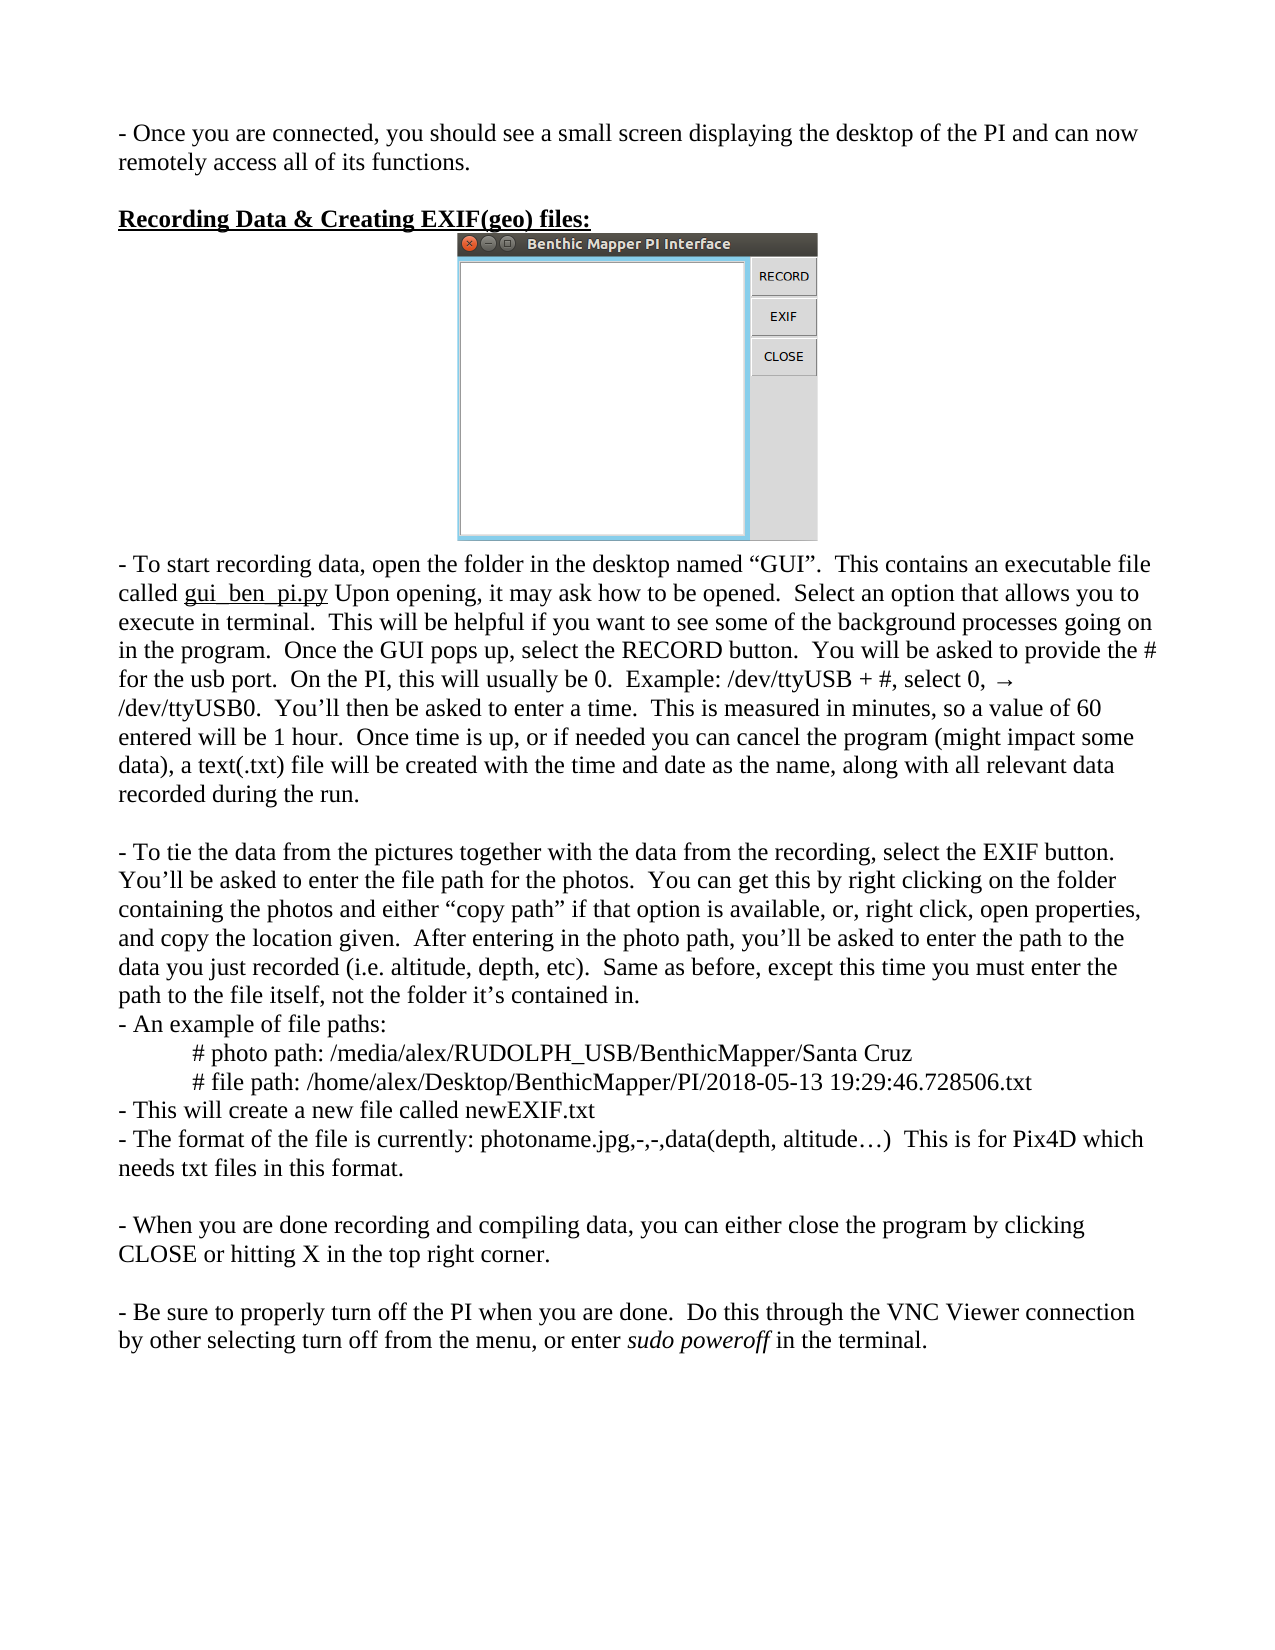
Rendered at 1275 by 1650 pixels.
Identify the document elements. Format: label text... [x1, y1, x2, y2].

text - Be sure to properly turn off the PI when you are done. Do this through the VNC Viewer connection by other selecting turn off from the menu, or enter sudo poweroff in the terminal. [118, 1297, 1157, 1354]
text - Once you are connected, you should see a small screen displaying the desktop of the PI and can now remotely access all of its functions. [118, 118, 1157, 176]
text Recording Data & Creating EXIF(geo) files: [118, 204, 1157, 233]
text # file path: /home/alex/Desktop/BenthicMapper/PI/2018-05-13 19:29:46.728506.txt [118, 1067, 1157, 1096]
text - The format of the file is currently: photoname.jpg,-,-,data(depth, altitude…) This is for Pix4D which needs txt files in this format. [118, 1124, 1157, 1182]
text - To tie the data from the pictures together with the data from the recording, select the EXIF button. You’ll be asked to enter the file path for the photos. You can get this by right clicking on the folder containing the photos and either “copy path” if that option is available, or, right click, open properties, and copy the location given. After entering in the photo path, you’ll be asked to enter the path to the data you just recorded (i.e. altitude, depth, etc). Same as before, except this time you must enter the path to the file itself, not the folder it’s contained in. [118, 837, 1157, 1009]
text - An example of file paths: [118, 1009, 1157, 1038]
picture [457, 233, 818, 541]
text - When you are done recording and compiling data, you can either close the program by clicking CLOSE or hitting X in the top right corner. [118, 1211, 1157, 1268]
text - To start recording data, open the folder in the desktop named “GUI”. This contains an executable file called gui_ben_pi.py Upon opening, it may ask how to be opened. Select an option that allows you to execute in terminal. This will be helpful if you want to see some of the background processes going on in the program. Once the GUI pops up, select the RECORD button. You will be asked to provide the # for the usb port. On the PI, this will usually be 0. Example: /dev/ttyUSB + #, select 0, → /dev/ttyUSB0. You’ll then be asked to enter a time. This is measured in minutes, so a value of 60 entered will be 1 hour. Once time is up, or if needed you can cancel the program (might impact some data), a text(.txt) file will be created with the time and date as the name, along with all relevant data recorded during the run. [118, 549, 1157, 808]
text - This will create a new file called newEXIF.txt [118, 1096, 1157, 1124]
text # photo path: /media/alex/RUDOLPH_USB/BenthicMapper/Santa Cruz [118, 1038, 1157, 1067]
